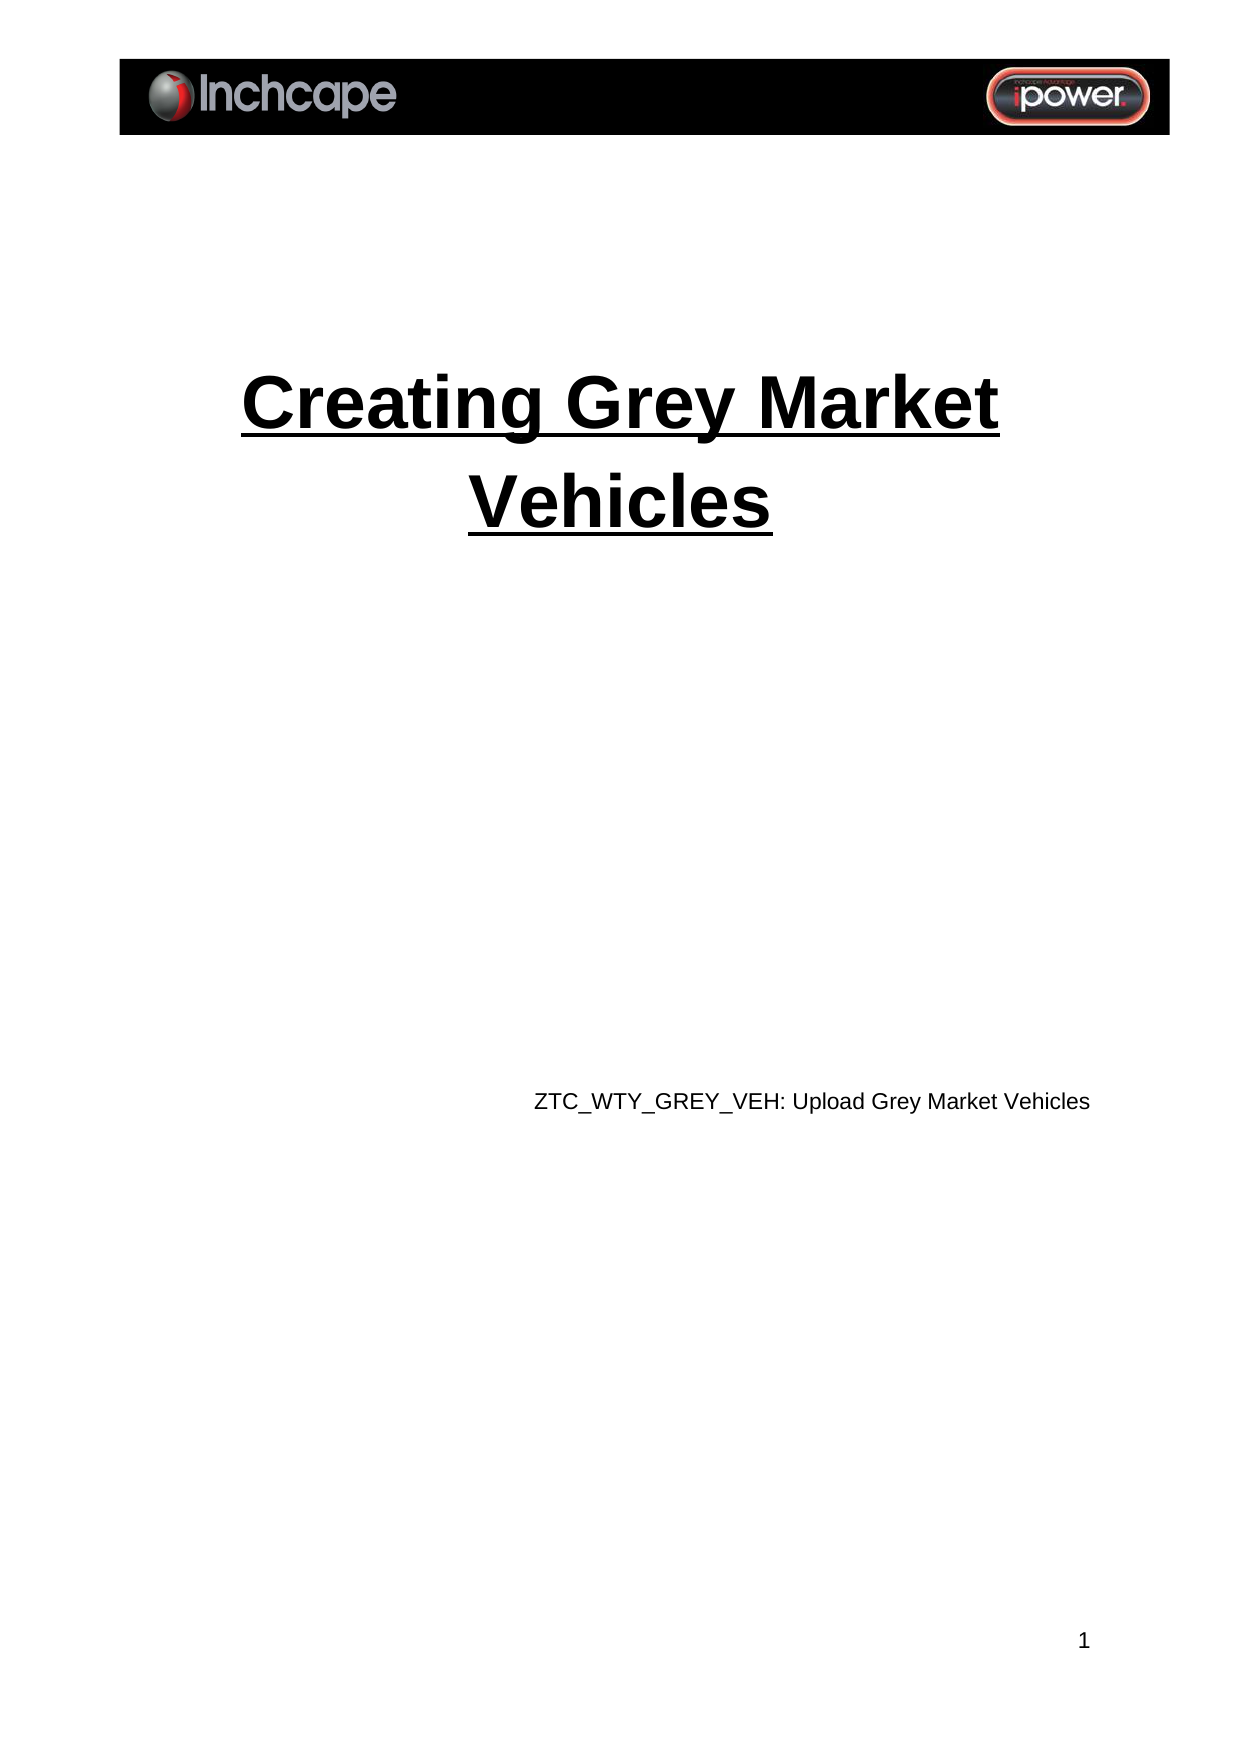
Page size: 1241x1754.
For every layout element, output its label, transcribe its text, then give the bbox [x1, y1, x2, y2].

text Creating Grey Market Vehicles [150, 358, 1090, 544]
text ZTC_WTY_GREY_VEH: Upload Grey Market Vehicles [150, 1088, 1090, 1114]
picture [145, 66, 400, 124]
picture [983, 64, 1154, 128]
